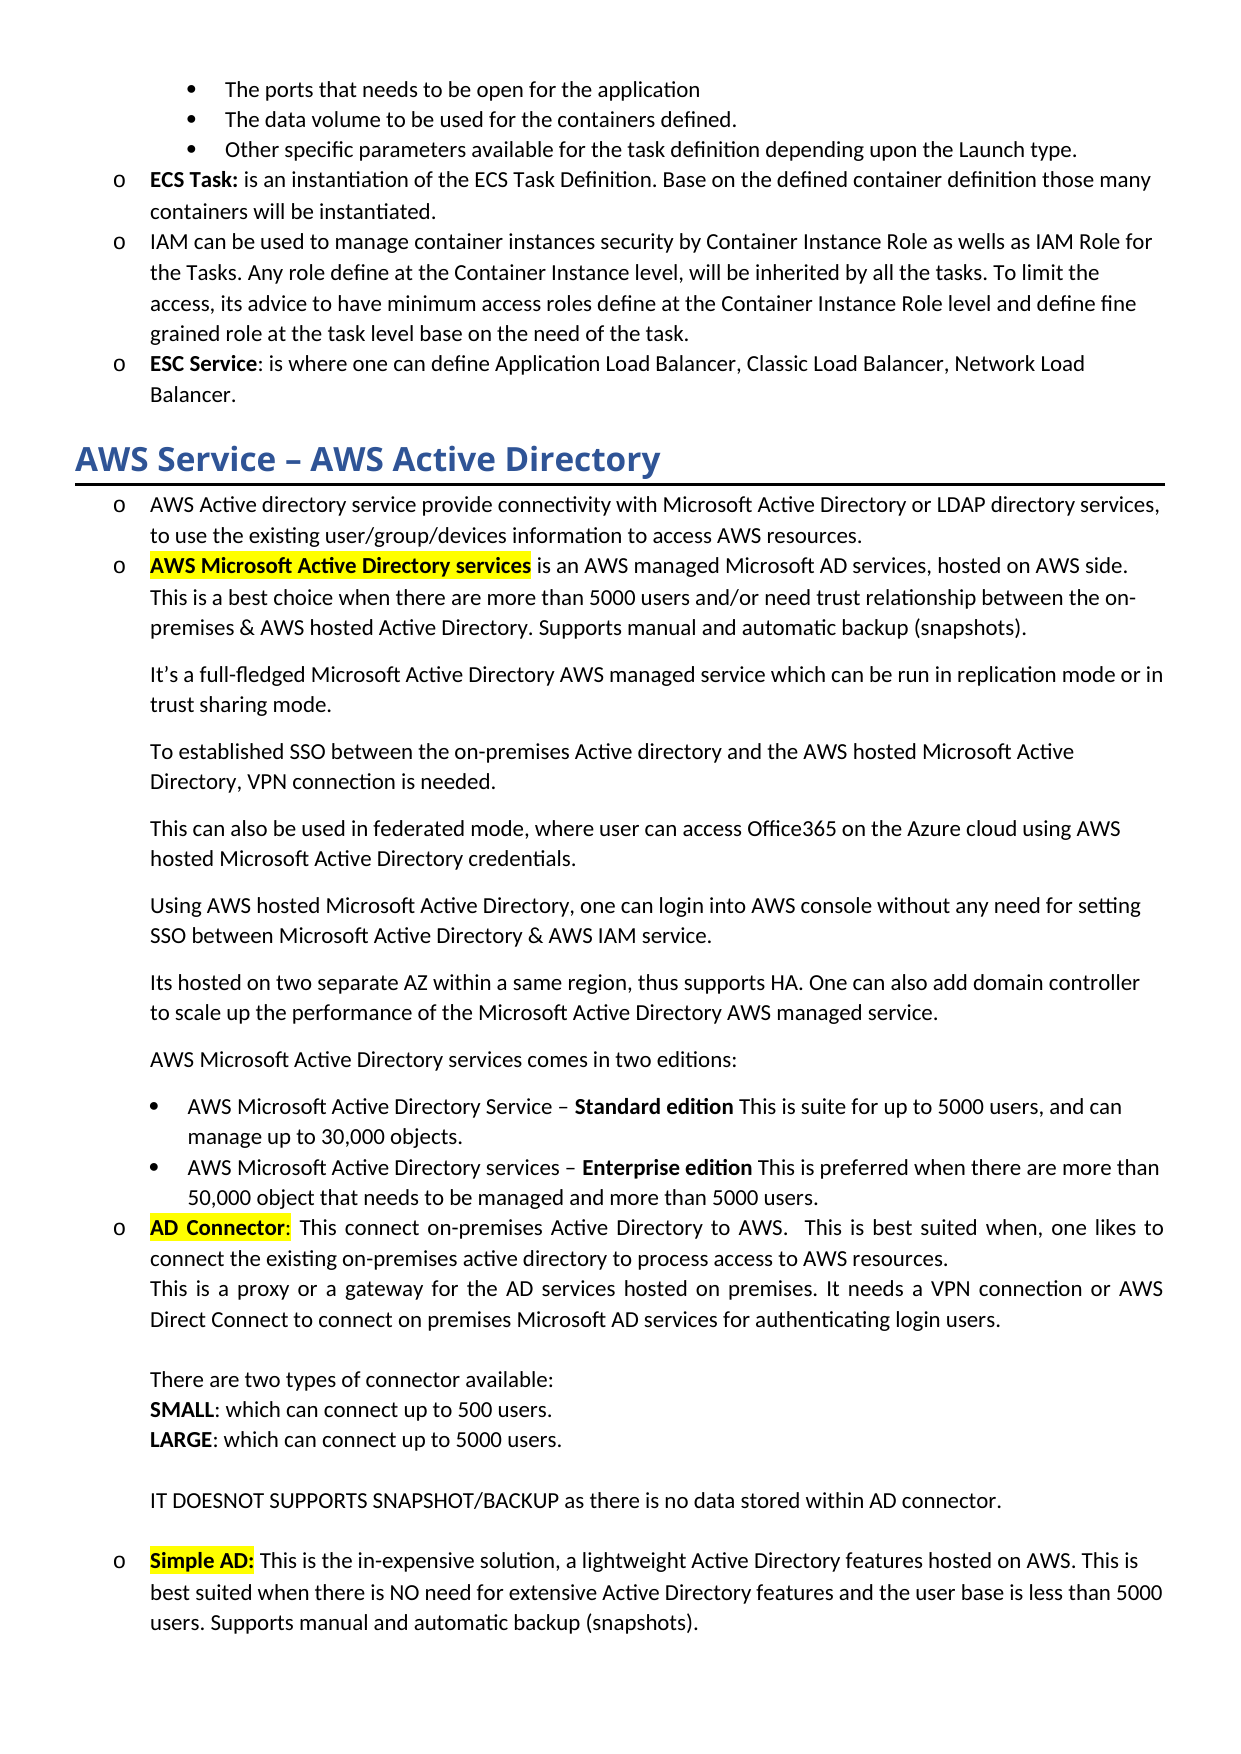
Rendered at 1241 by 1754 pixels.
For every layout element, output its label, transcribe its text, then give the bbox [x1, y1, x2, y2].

list ESC Service: is where one can define Application Load Balancer, Classic Load Balancer, Network Load Balancer. [112, 349, 1165, 408]
list Other specific parameters available for the task definition depending upon the Launch type. [187, 135, 1165, 163]
list Simple AD: This is the in-expensive solution, a lightweight Active Directory features hosted on AWS. This is best suited when there is NO need for extensive Active Directory features and the user base is less than 5000 users. Supports manual and automatic backup (snapshots). [112, 1546, 1165, 1636]
list AD Connector: This connect on-premises Active Directory to AWS. This is best suited when, one likes to connect the existing on-premises active directory to process access to AWS resources. [112, 1213, 1165, 1272]
subtitle AWS Service – AWS Active Directory [75, 436, 1165, 483]
list There are two types of connector available: [150, 1365, 1165, 1393]
list The data volume to be used for the containers defined. [187, 105, 1165, 133]
text Its hosted on two separate AZ within a same region, thus supports HA. One can also add domain controller to scale up the performance of the Microsoft Active Directory AWS managed service. [150, 968, 1165, 1026]
list AWS Microsoft Active Directory services – Enterprise edition This is preferred when there are more than 50,000 object that needs to be managed and more than 5000 users. [150, 1153, 1165, 1211]
list ECS Task: is an instantiation of the ECS Task Definition. Base on the defined container definition those many containers will be instantiated. [112, 166, 1165, 225]
list IT DOESNOT SUPPORTS SNAPSHOT/BACKUP as there is no data stored within AD connector. [150, 1486, 1165, 1514]
list This is a proxy or a gateway for the AD services hosted on premises. It needs a VPN connection or AWS Direct Connect to connect on premises Microsoft AD services for authenticating login users. [150, 1274, 1165, 1333]
list SMALL: which can connect up to 500 users. [150, 1395, 1165, 1423]
text Using AWS hosted Microsoft Active Directory, one can login into AWS console without any need for setting SSO between Microsoft Active Directory & AWS IAM service. [150, 891, 1165, 949]
text It’s a full-fledged Microsoft Active Directory AWS managed service which can be run in replication mode or in trust sharing mode. [150, 660, 1165, 718]
text AWS Microsoft Active Directory services comes in two editions: [150, 1045, 1165, 1073]
text This can also be used in federated mode, where user can access Office365 on the Azure cloud using AWS hosted Microsoft Active Directory credentials. [150, 814, 1165, 872]
list AWS Active directory service provide connectivity with Microsoft Active Directory or LDAP directory services, to use the existing user/group/devices information to access AWS resources. [112, 490, 1165, 549]
list LARGE: which can connect up to 5000 users. [150, 1426, 1165, 1454]
text To established SSO between the on-premises Active directory and the AWS hosted Microsoft Active Directory, VPN connection is needed. [150, 737, 1165, 795]
list The ports that needs to be open for the application [187, 75, 1165, 103]
list AWS Microsoft Active Directory services is an AWS managed Microsoft AD services, hosted on AWS side. This is a best choice when there are more than 5000 users and/or need trust relationship between the on-premises & AWS hosted Active Directory. Supports manual and automatic backup (snapshots). [112, 551, 1165, 641]
list AWS Microsoft Active Directory Service – Standard edition This is suite for up to 5000 users, and can manage up to 30,000 objects. [150, 1092, 1165, 1150]
list IAM can be used to manage container instances security by Container Instance Role as wells as IAM Role for the Tasks. Any role define at the Container Instance level, will be inherited by all the tasks. To limit the access, its advice to have minimum access roles define at the Container Instance Role level and define fine grained role at the task level base on the need of the task. [112, 227, 1165, 347]
